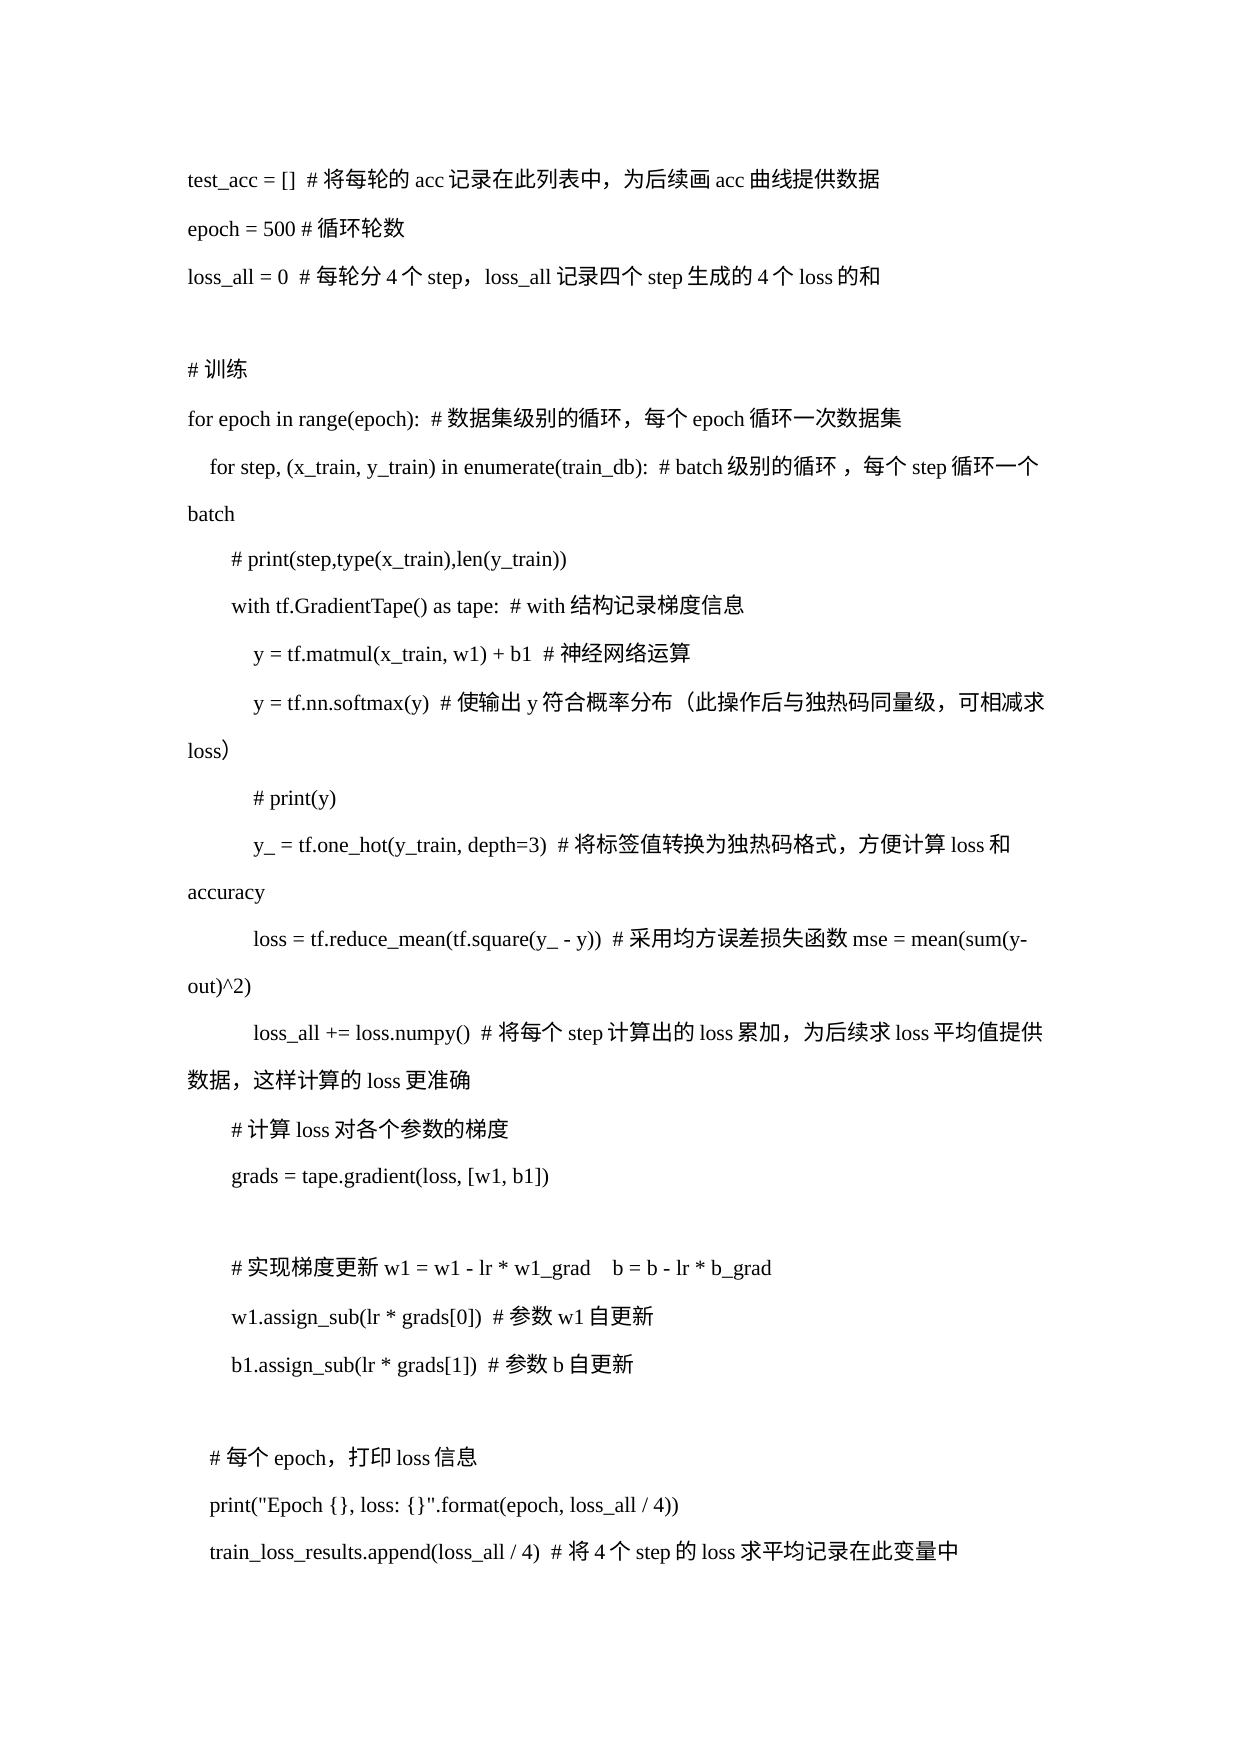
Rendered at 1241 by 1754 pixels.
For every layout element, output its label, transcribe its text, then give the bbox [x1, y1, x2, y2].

text y = tf.matmul(x_train, w1) + b1 # 神经网络运算 [187, 636, 1053, 668]
text # print(y) [187, 781, 1053, 814]
text w1.assign_sub(lr * grads[0]) # 参数w1自更新 [187, 1298, 1053, 1331]
text for epoch in range(epoch): # 数据集级别的循环，每个epoch循环一次数据集 [187, 400, 1053, 433]
text b1.assign_sub(lr * grads[1]) # 参数b自更新 [187, 1347, 1053, 1379]
text epoch = 500 # 循环轮数 [187, 210, 1053, 243]
text # 计算loss对各个参数的梯度 [187, 1111, 1053, 1144]
text loss_all += loss.numpy() # 将每个step计算出的loss累加，为后续求loss平均值提供数据，这样计算的loss更准确 [187, 1014, 1053, 1096]
text train_loss_results.append(loss_all / 4) # 将4个step的loss求平均记录在此变量中 [187, 1533, 1053, 1566]
text for step, (x_train, y_train) in enumerate(train_db): # batch级别的循环 ，每个step循环一个batch [187, 449, 1053, 530]
text grads = tape.gradient(loss, [w1, b1]) [187, 1160, 1053, 1192]
text y = tf.nn.softmax(y) # 使输出y符合概率分布（此操作后与独热码同量级，可相减求loss） [187, 684, 1053, 766]
text # 训练 [187, 352, 1053, 384]
text print("Epoch {}, loss: {}".format(epoch, loss_all / 4)) [187, 1488, 1053, 1521]
text with tf.GradientTape() as tape: # with结构记录梯度信息 [187, 588, 1053, 620]
text # print(step,type(x_train),len(y_train)) [187, 543, 1053, 575]
text test_acc = [] # 将每轮的acc记录在此列表中，为后续画acc曲线提供数据 [187, 162, 1053, 194]
text # 实现梯度更新 w1 = w1 - lr * w1_grad b = b - lr * b_grad [187, 1250, 1053, 1282]
text y_ = tf.one_hot(y_train, depth=3) # 将标签值转换为独热码格式，方便计算loss和accuracy [187, 827, 1053, 908]
text # 每个epoch，打印loss信息 [187, 1440, 1053, 1472]
text loss = tf.reduce_mean(tf.square(y_ - y)) # 采用均方误差损失函数mse = mean(sum(y-out)^2) [187, 920, 1053, 1002]
text loss_all = 0 # 每轮分4个step，loss_all记录四个step生成的4个loss的和 [187, 259, 1053, 291]
